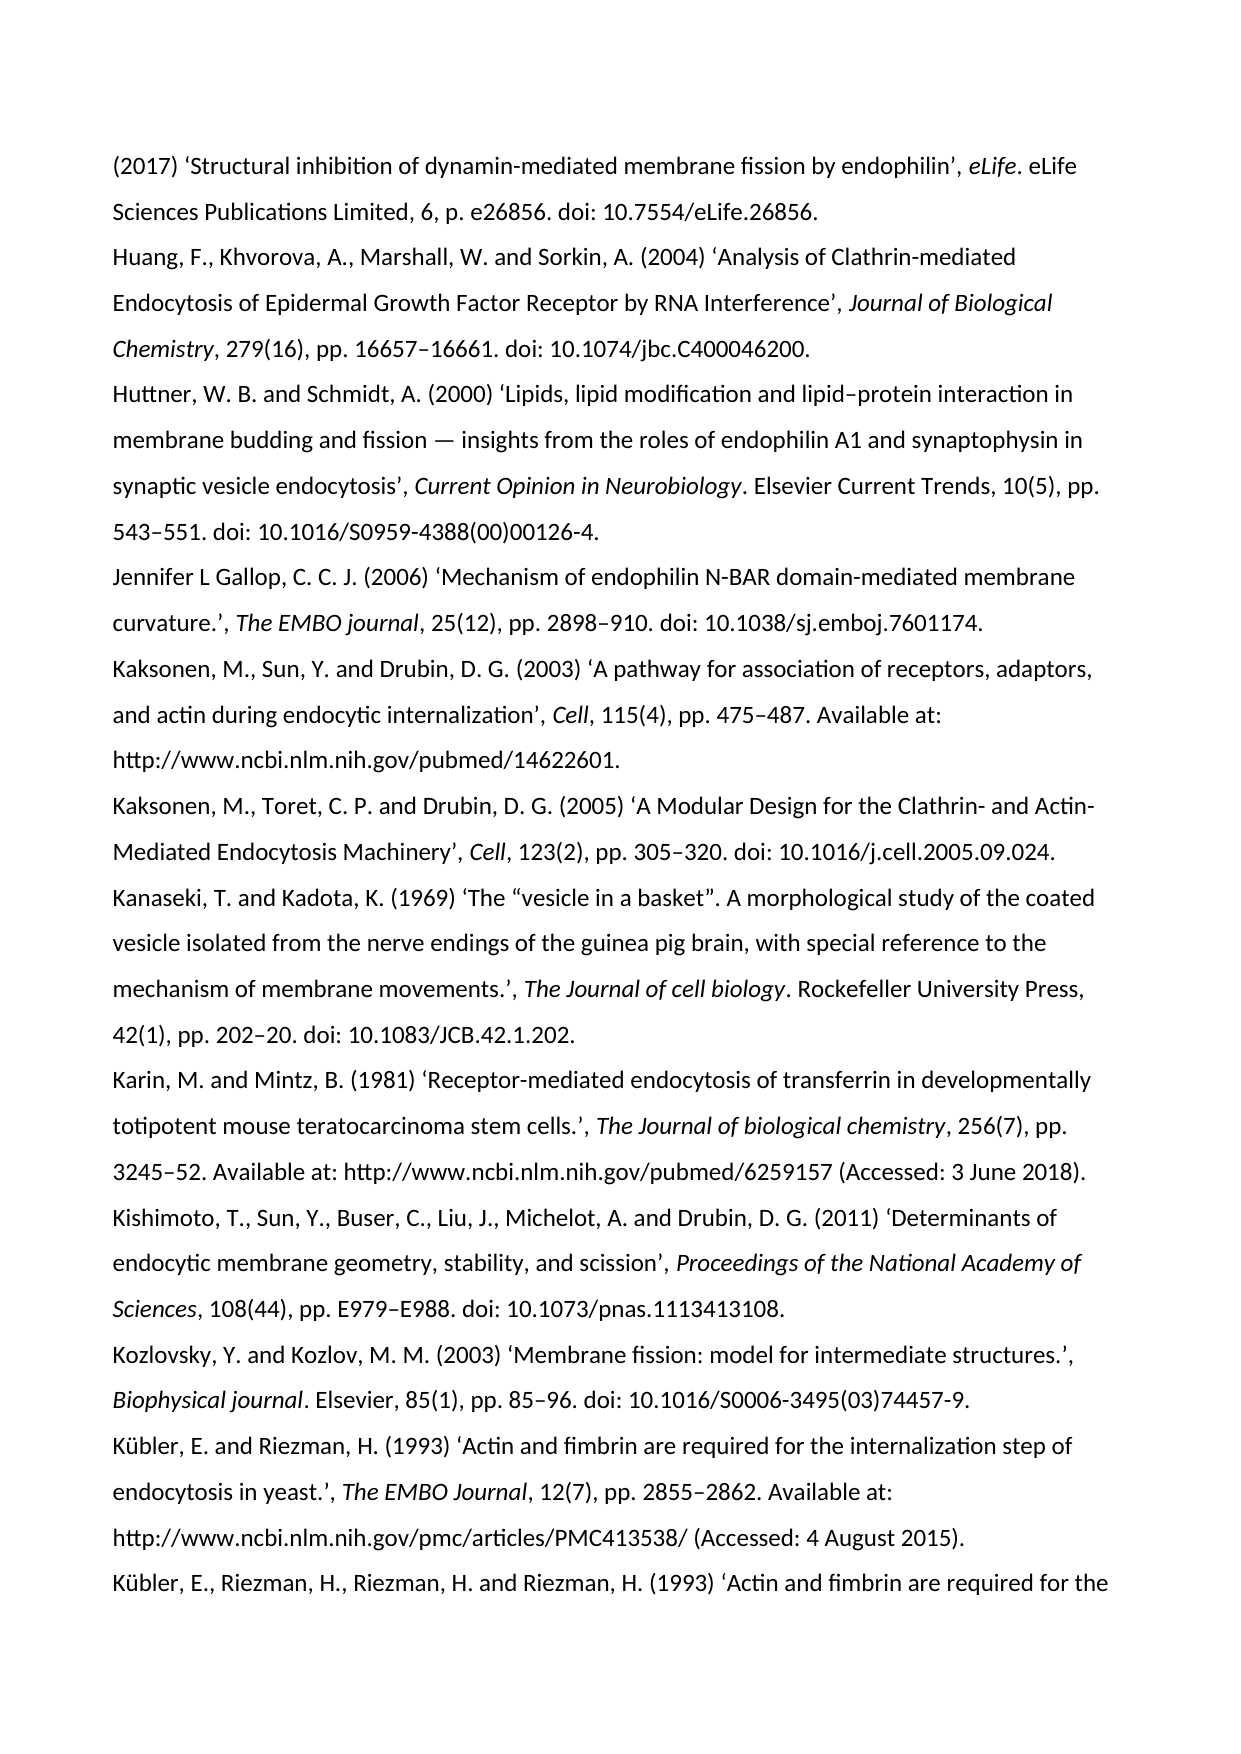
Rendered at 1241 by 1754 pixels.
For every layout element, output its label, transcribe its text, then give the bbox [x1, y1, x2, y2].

text Kanaseki, T. and Kadota, K. (1969) ‘The “vesicle in a basket”. A morphological study of the coated vesicle isolated from the nerve endings of the guinea pig brain, with special reference to the mechanism of membrane movements.’, The Journal of cell biology. Rockefeller University Press, 42(1), pp. 202–20. doi: 10.1083/JCB.42.1.202. [112, 882, 1128, 1049]
text Huang, F., Khvorova, A., Marshall, W. and Sorkin, A. (2004) ‘Analysis of Clathrin-mediated Endocytosis of Epidermal Growth Factor Receptor by RNA Interference’, Journal of Biological Chemistry, 279(16), pp. 16657–16661. doi: 10.1074/jbc.C400046200. [112, 241, 1128, 363]
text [112, 150, 1128, 226]
text Kaksonen, M., Toret, C. P. and Drubin, D. G. (2005) ‘A Modular Design for the Clathrin- and Actin-Mediated Endocytosis Machinery’, Cell, 123(2), pp. 305–320. doi: 10.1016/j.cell.2005.09.024. [112, 790, 1128, 866]
text Kübler, E. and Riezman, H. (1993) ‘Actin and fimbrin are required for the internalization step of endocytosis in yeast.’, The EMBO Journal, 12(7), pp. 2855–2862. Available at: http://www.ncbi.nlm.nih.gov/pmc/articles/PMC413538/ (Accessed: 4 August 2015). [112, 1430, 1128, 1552]
text Jennifer L Gallop, C. C. J. (2006) ‘Mechanism of endophilin N-BAR domain-mediated membrane curvature.’, The EMBO journal, 25(12), pp. 2898–910. doi: 10.1038/sj.emboj.7601174. [112, 562, 1128, 638]
text Kishimoto, T., Sun, Y., Buser, C., Liu, J., Michelot, A. and Drubin, D. G. (2011) ‘Determinants of endocytic membrane geometry, stability, and scission’, Proceedings of the National Academy of Sciences, 108(44), pp. E979–E988. doi: 10.1073/pnas.1113413108. [112, 1202, 1128, 1324]
text Kozlovsky, Y. and Kozlov, M. M. (2003) ‘Membrane fission: model for intermediate structures.’, Biophysical journal. Elsevier, 85(1), pp. 85–96. doi: 10.1016/S0006-3495(03)74457-9. [112, 1339, 1128, 1415]
text Kaksonen, M., Sun, Y. and Drubin, D. G. (2003) ‘A pathway for association of receptors, adaptors, and actin during endocytic internalization’, Cell, 115(4), pp. 475–487. Available at: http://www.ncbi.nlm.nih.gov/pubmed/14622601. [112, 653, 1128, 775]
text Karin, M. and Mintz, B. (1981) ‘Receptor-mediated endocytosis of transferrin in developmentally totipotent mouse teratocarcinoma stem cells.’, The Journal of biological chemistry, 256(7), pp. 3245–52. Available at: http://www.ncbi.nlm.nih.gov/pubmed/6259157 (Accessed: 3 June 2018). [112, 1064, 1128, 1187]
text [112, 1568, 1128, 1598]
text Huttner, W. B. and Schmidt, A. (2000) ‘Lipids, lipid modification and lipid–protein interaction in membrane budding and fission — insights from the roles of endophilin A1 and synaptophysin in synaptic vesicle endocytosis’, Current Opinion in Neurobiology. Elsevier Current Trends, 10(5), pp. 543–551. doi: 10.1016/S0959-4388(00)00126-4. [112, 379, 1128, 546]
